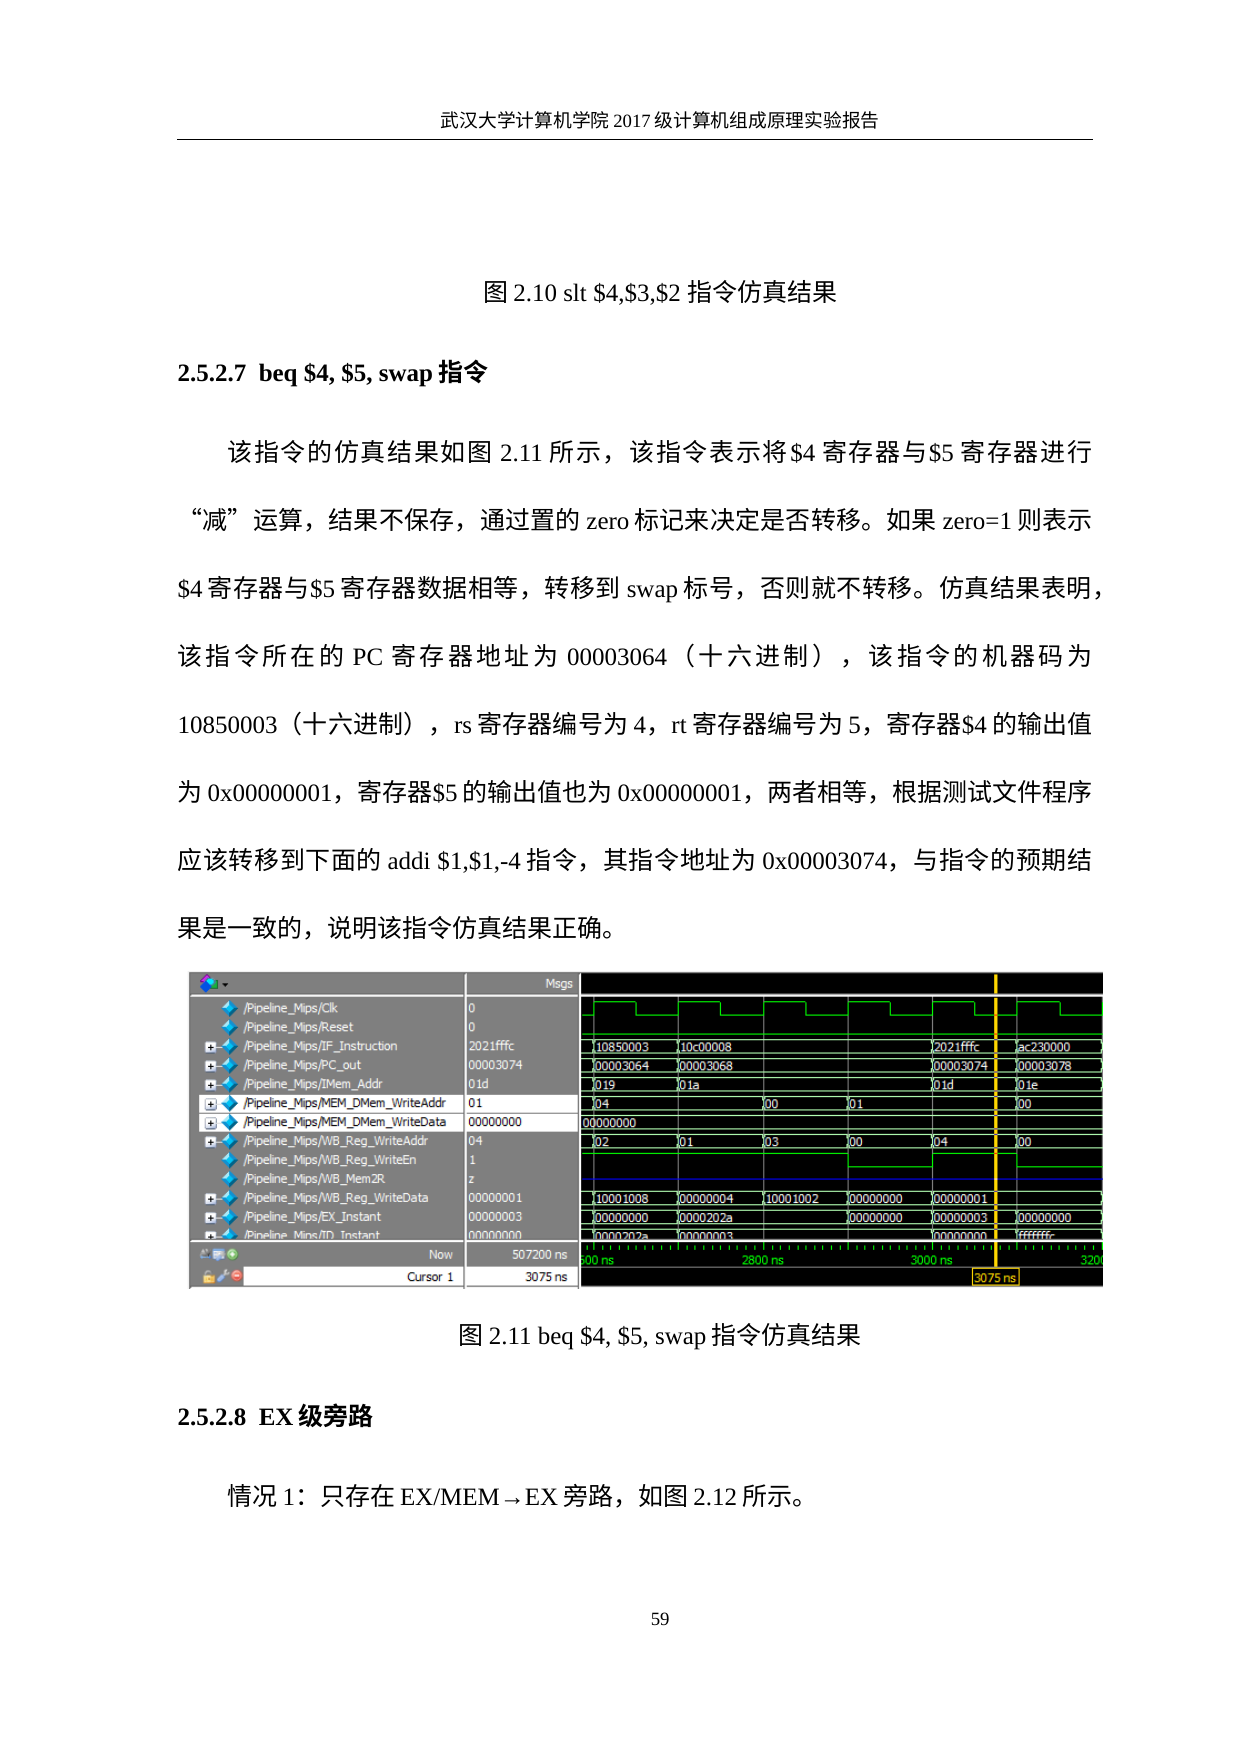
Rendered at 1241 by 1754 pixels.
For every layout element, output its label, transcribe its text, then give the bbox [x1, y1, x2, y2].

picture [187, 971, 1103, 1289]
subtitle 2.5.2.8 EX级旁路 [177, 1380, 1093, 1448]
subtitle 2.5.2.7 beq $4, $5, swap指令 [177, 337, 1093, 404]
text 情况1：只存在EX/MEM→EX旁路，如图2.12所示。 [177, 1461, 1093, 1529]
text 该指令的仿真结果如图2.11所示，该指令表示将$4寄存器与$5寄存器进行“减”运算，结果不保存，通过置的zero标记来决定是否转移。如果zero=1则表示$4寄存器与$5寄存器数据相等，转移到swap标号，否则就不转移。仿真结果表明，该指令所在的PC寄存器地址为00003064（十六进制），该指令的机器码为10850003（十六进制），rs寄存器编号为4，rt寄存器编号为5，寄存器$4的输出值为0x00000001，寄存器$5的输出值也为0x00000001，两者相等，根据测试文件程序应该转移到下面的addi $1,$1,-4指令，其指令地址为0x00003074，与指令的预期结果是一致的，说明该指令仿真结果正确。 [177, 417, 1093, 960]
text 图2.10 slt $4,$3,$2 指令仿真结果 [177, 256, 1093, 324]
